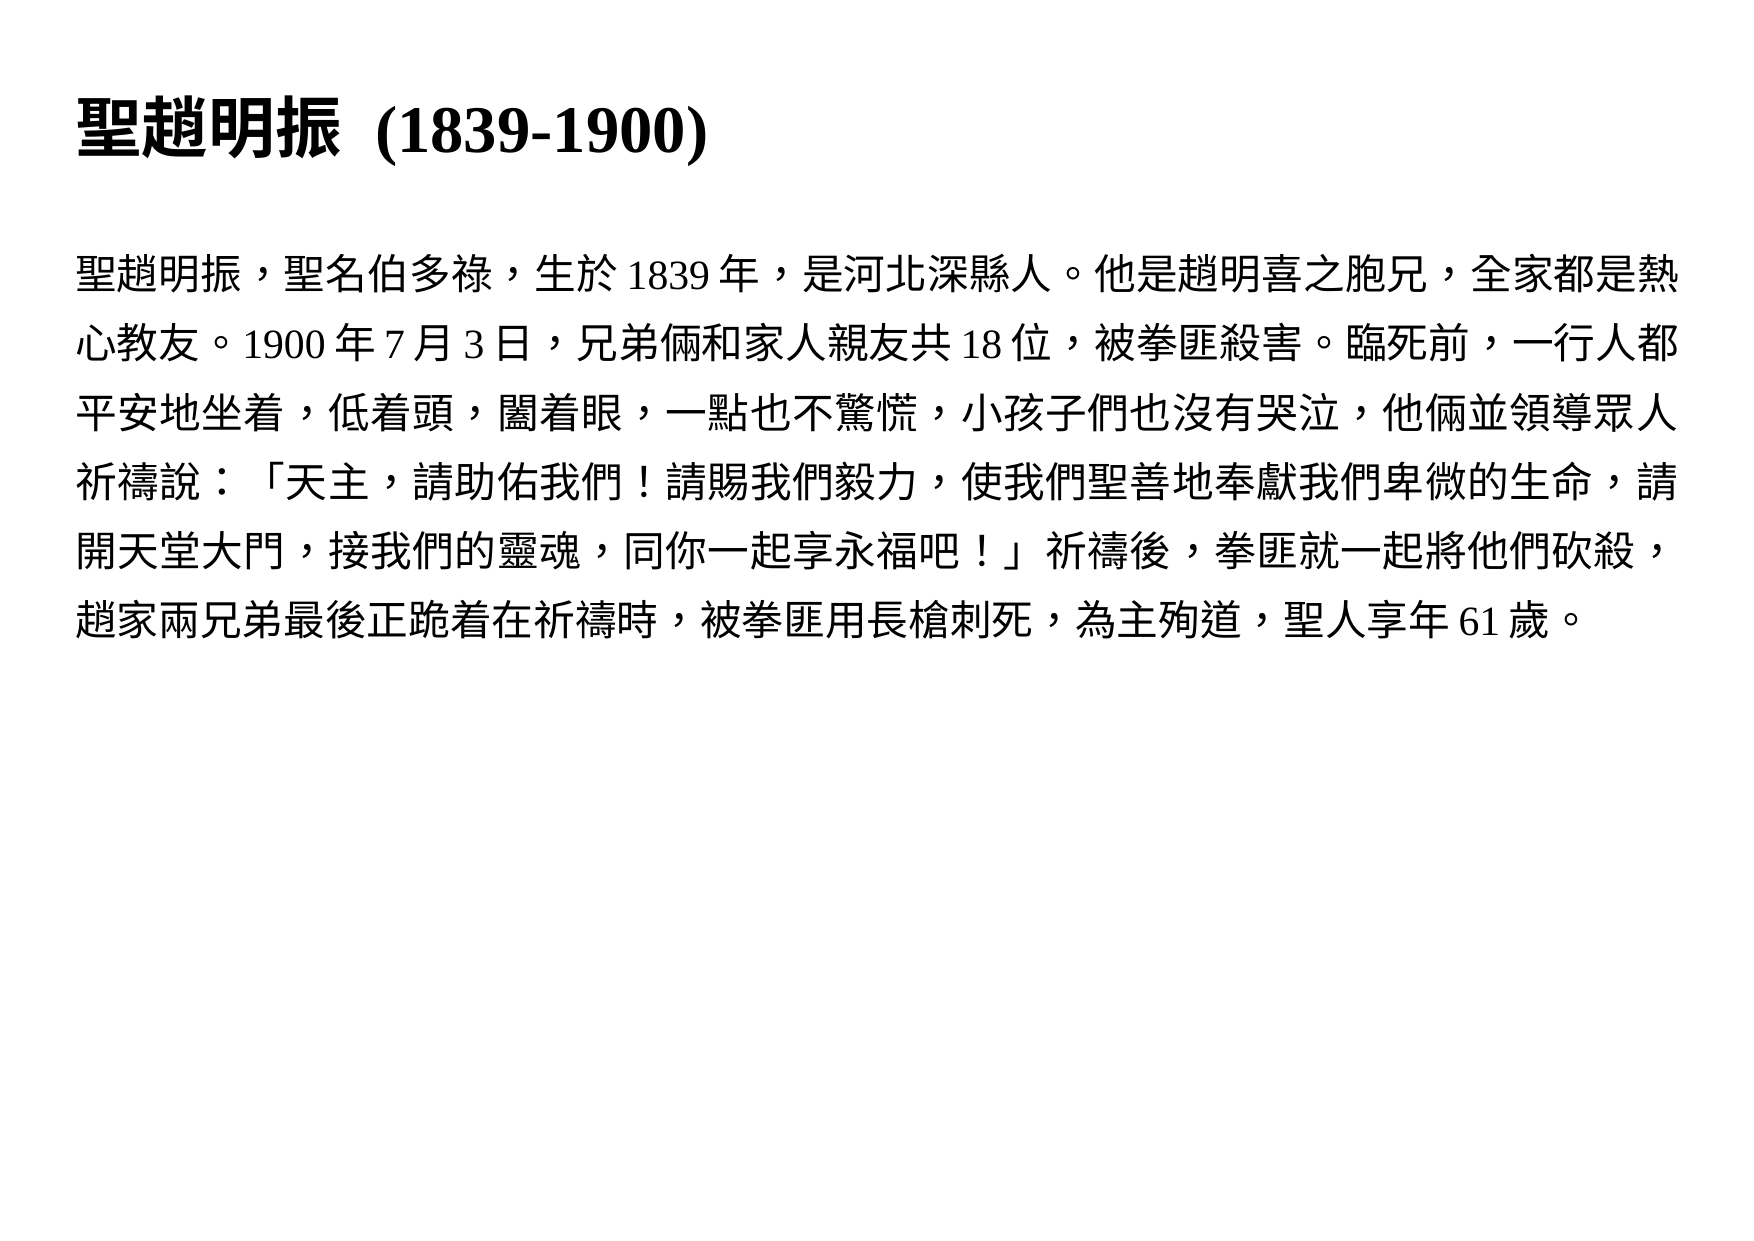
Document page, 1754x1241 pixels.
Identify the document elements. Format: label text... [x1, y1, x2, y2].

text 聖趙明振 (1839-1900) [75, 75, 1679, 172]
text 聖趙明振，聖名伯多祿，生於1839年，是河北深縣人。他是趙明喜之胞兄，全家都是熱心教友。1900年7月3日，兄弟倆和家人親友共18位，被拳匪殺害。臨死前，一行人都平安地坐着，低着頭，闔着眼，一點也不驚慌，小孩子們也沒有哭泣，他倆並領導眾人祈禱說：「天主，請助佑我們！請賜我們毅力，使我們聖善地奉獻我們卑微的生命，請開天堂大門，接我們的靈魂，同你一起享永福吧！」祈禱後，拳匪就一起將他們砍殺，趙家兩兄弟最後正跪着在祈禱時，被拳匪用長槍刺死，為主殉道，聖人享年61歲。 [75, 241, 1679, 648]
